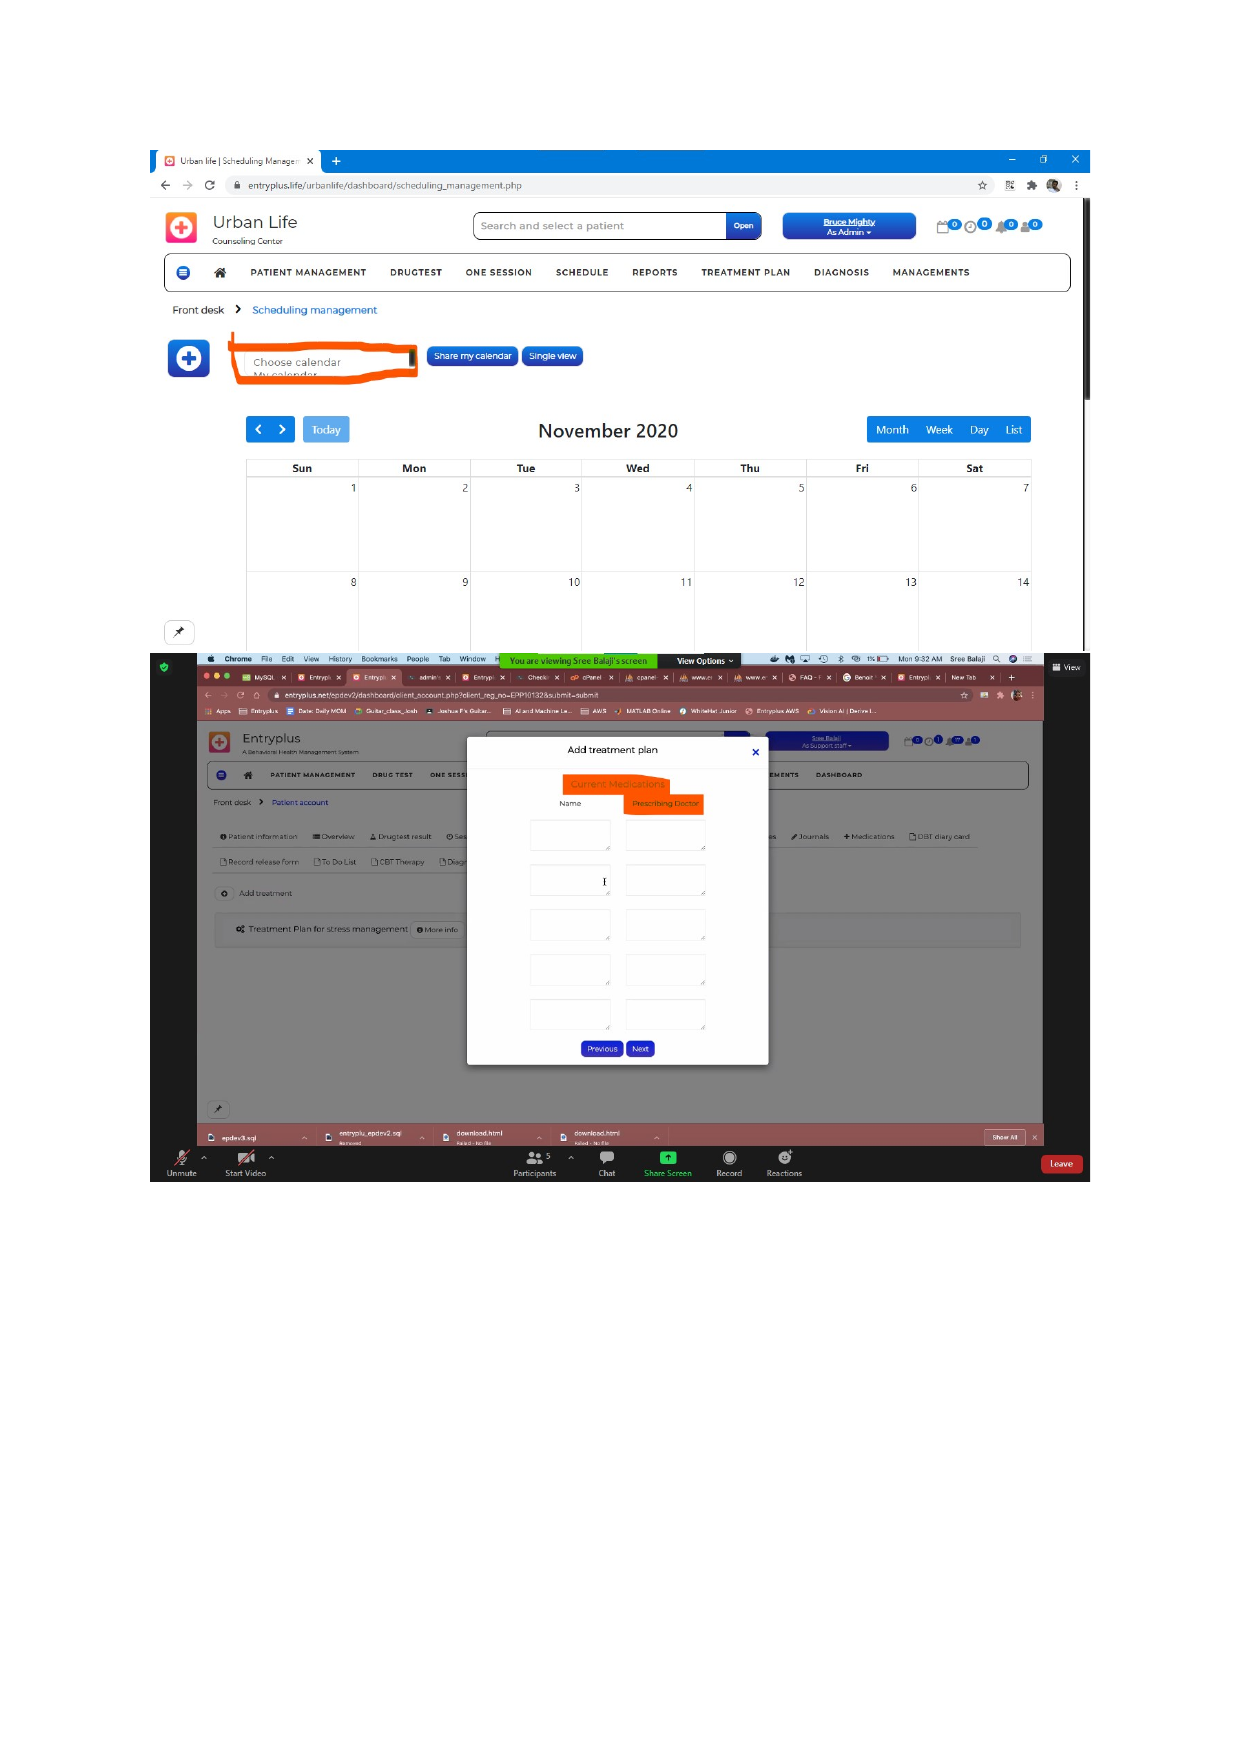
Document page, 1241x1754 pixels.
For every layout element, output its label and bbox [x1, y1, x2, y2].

picture [150, 150, 1091, 651]
picture [150, 653, 1091, 1182]
